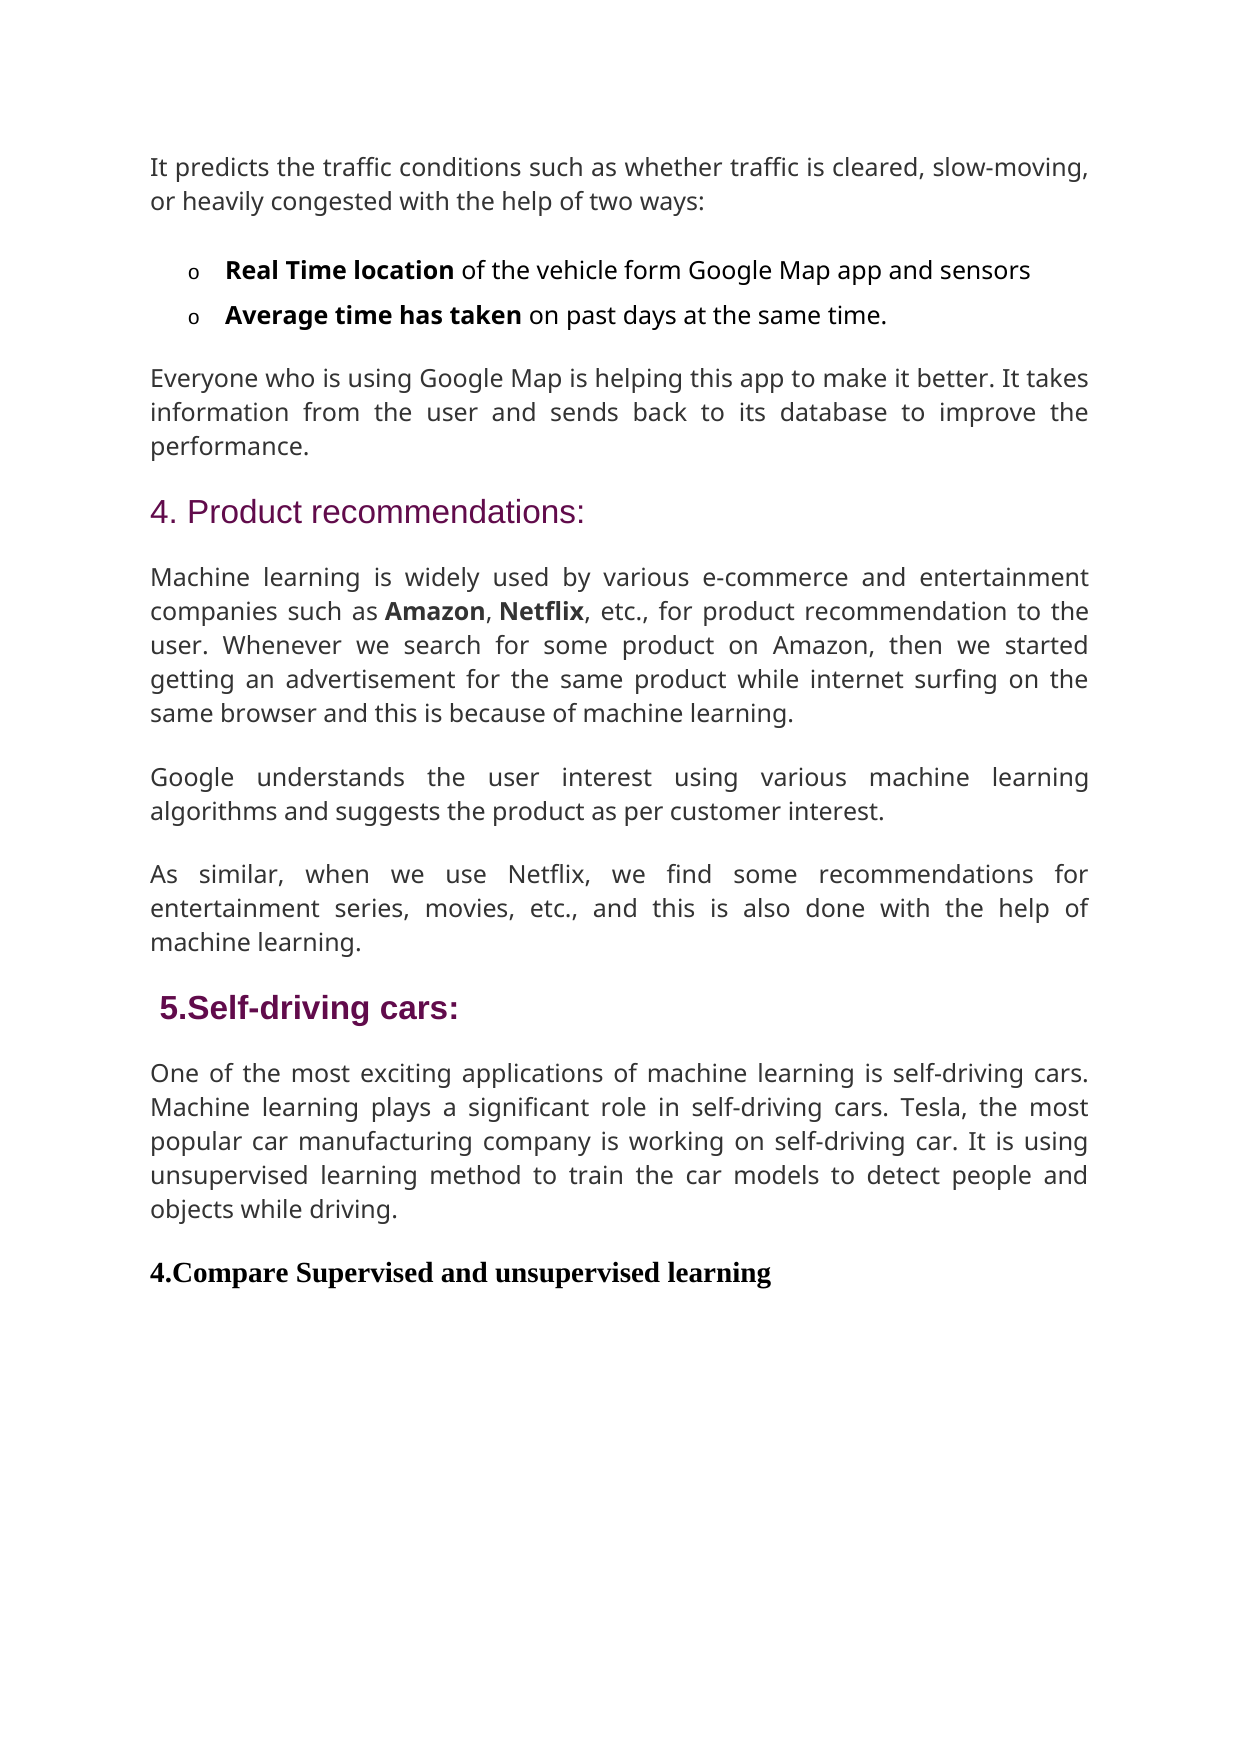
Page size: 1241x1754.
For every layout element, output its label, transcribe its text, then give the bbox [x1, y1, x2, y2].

text As similar, when we use Netflix, we find some recommendations for entertainment series, movies, etc., and this is also done with the help of machine learning. [150, 857, 1090, 959]
text 4.Compare Supervised and unsupervised learning [150, 1255, 1090, 1288]
text Everyone who is using Google Map is helping this app to make it better. It takes information from the user and sends back to its database to improve the performance. [150, 361, 1090, 463]
subtitle 5.Self-driving cars: [150, 988, 1090, 1026]
list Average time has taken on past days at the same time. [187, 293, 1090, 332]
list Real Time location of the vehicle form Google Map app and sensors [187, 247, 1090, 286]
text It predicts the traffic conditions such as whether traffic is cleared, slow-moving, or heavily congested with the help of two ways: [150, 150, 1090, 218]
text Google understands the user interest using various machine learning algorithms and suggests the product as per customer interest. [150, 759, 1090, 827]
text One of the most exciting applications of machine learning is self-driving cars. Machine learning plays a significant role in self-driving cars. Tesla, the most popular car manufacturing company is working on self-driving car. It is using unsupervised learning method to train the car models to detect people and objects while driving. [150, 1056, 1090, 1226]
text 4. Product recommendations: [150, 492, 1090, 531]
text Machine learning is widely used by various e-commerce and entertainment companies such as Amazon, Netflix, etc., for product recommendation to the user. Whenever we search for some product on Amazon, then we started getting an advertisement for the same product while internet surfing on the same browser and this is because of machine learning. [150, 560, 1090, 730]
